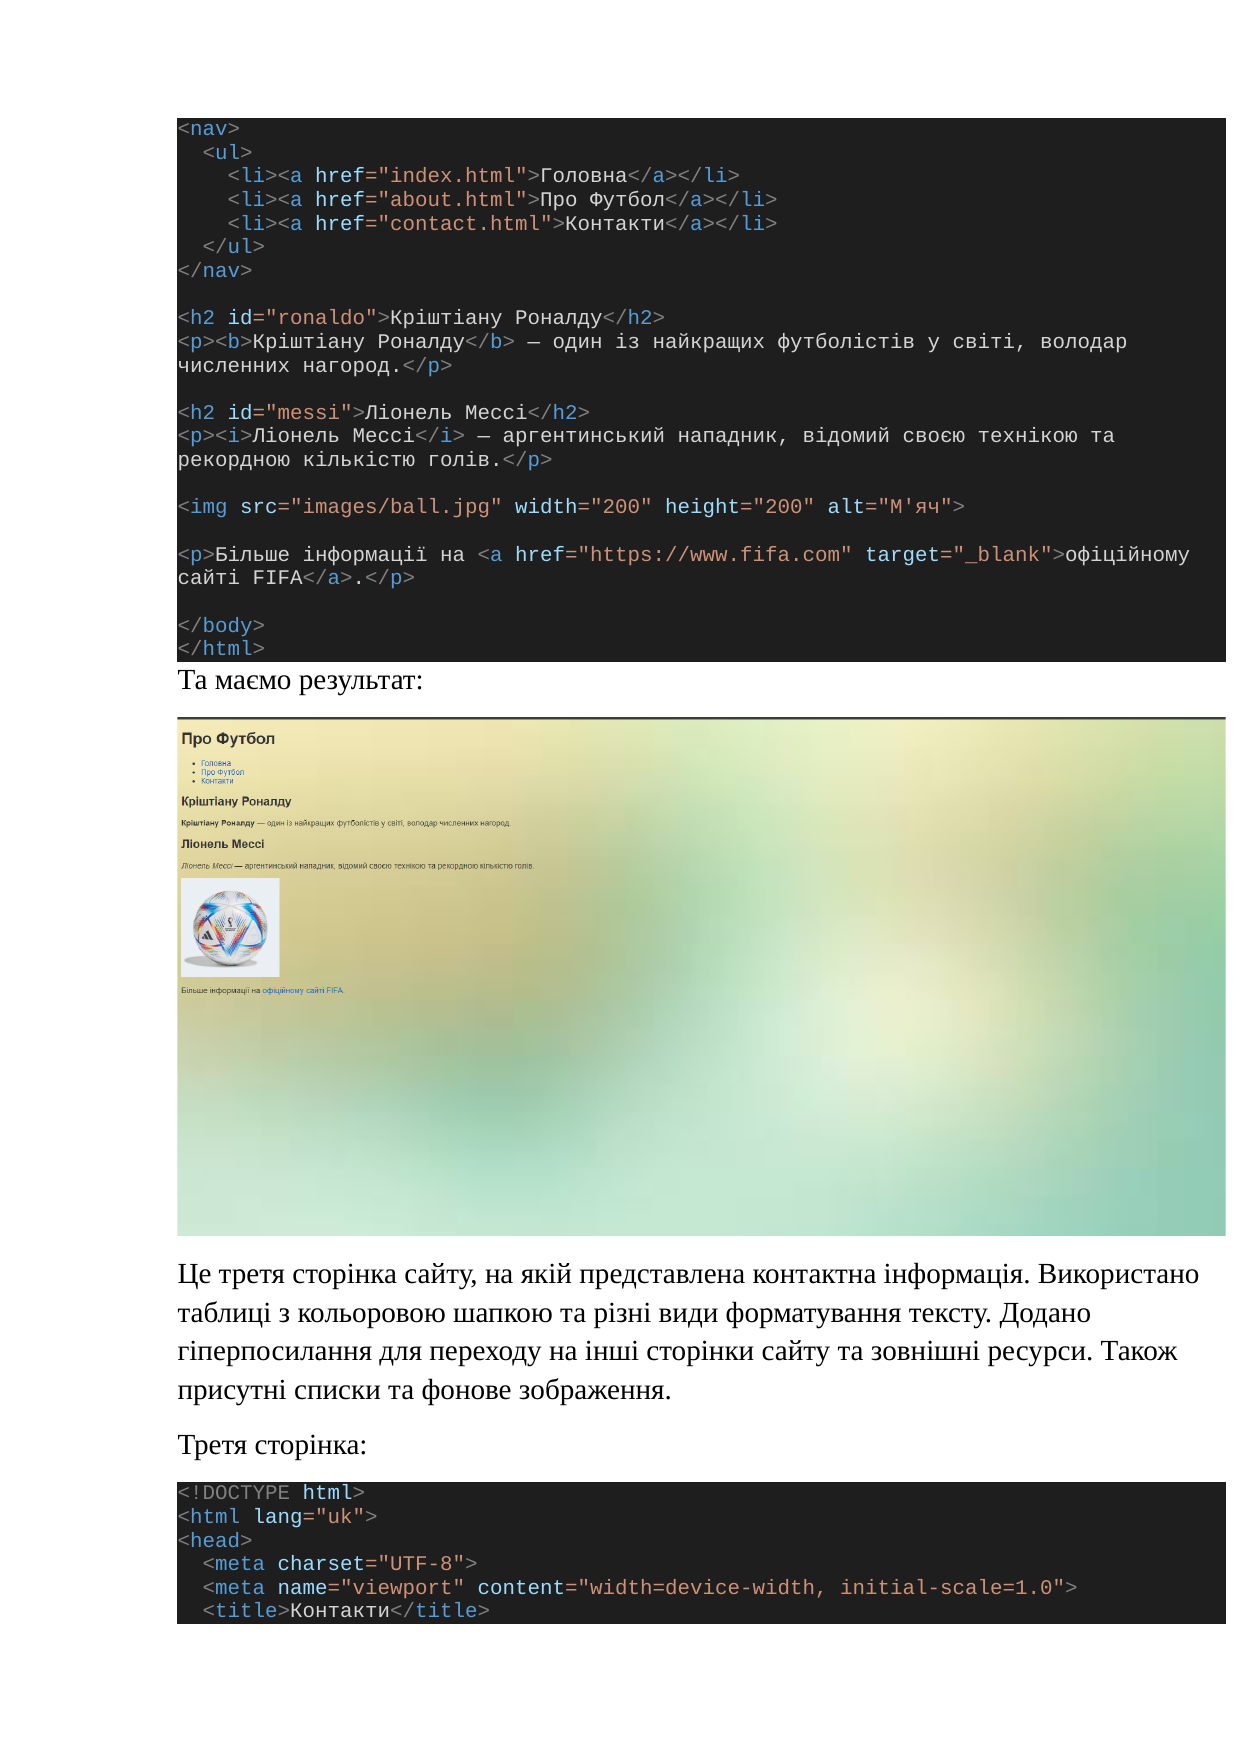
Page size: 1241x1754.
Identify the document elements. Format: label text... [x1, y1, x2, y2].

picture [177, 717, 1226, 1236]
text Третя сторінка: [177, 1427, 1240, 1461]
text Та маємо результат: [177, 662, 1240, 696]
text Це третя сторінка сайту, на якій представлена контактна інформація. Використано таблиці з кольоровою шапкою та різні види форматування тексту. Додано гіперпосилання для переходу на інші сторінки сайту та зовнішні ресурси. Також присутні списки та фонове зображення. [177, 1256, 1240, 1405]
